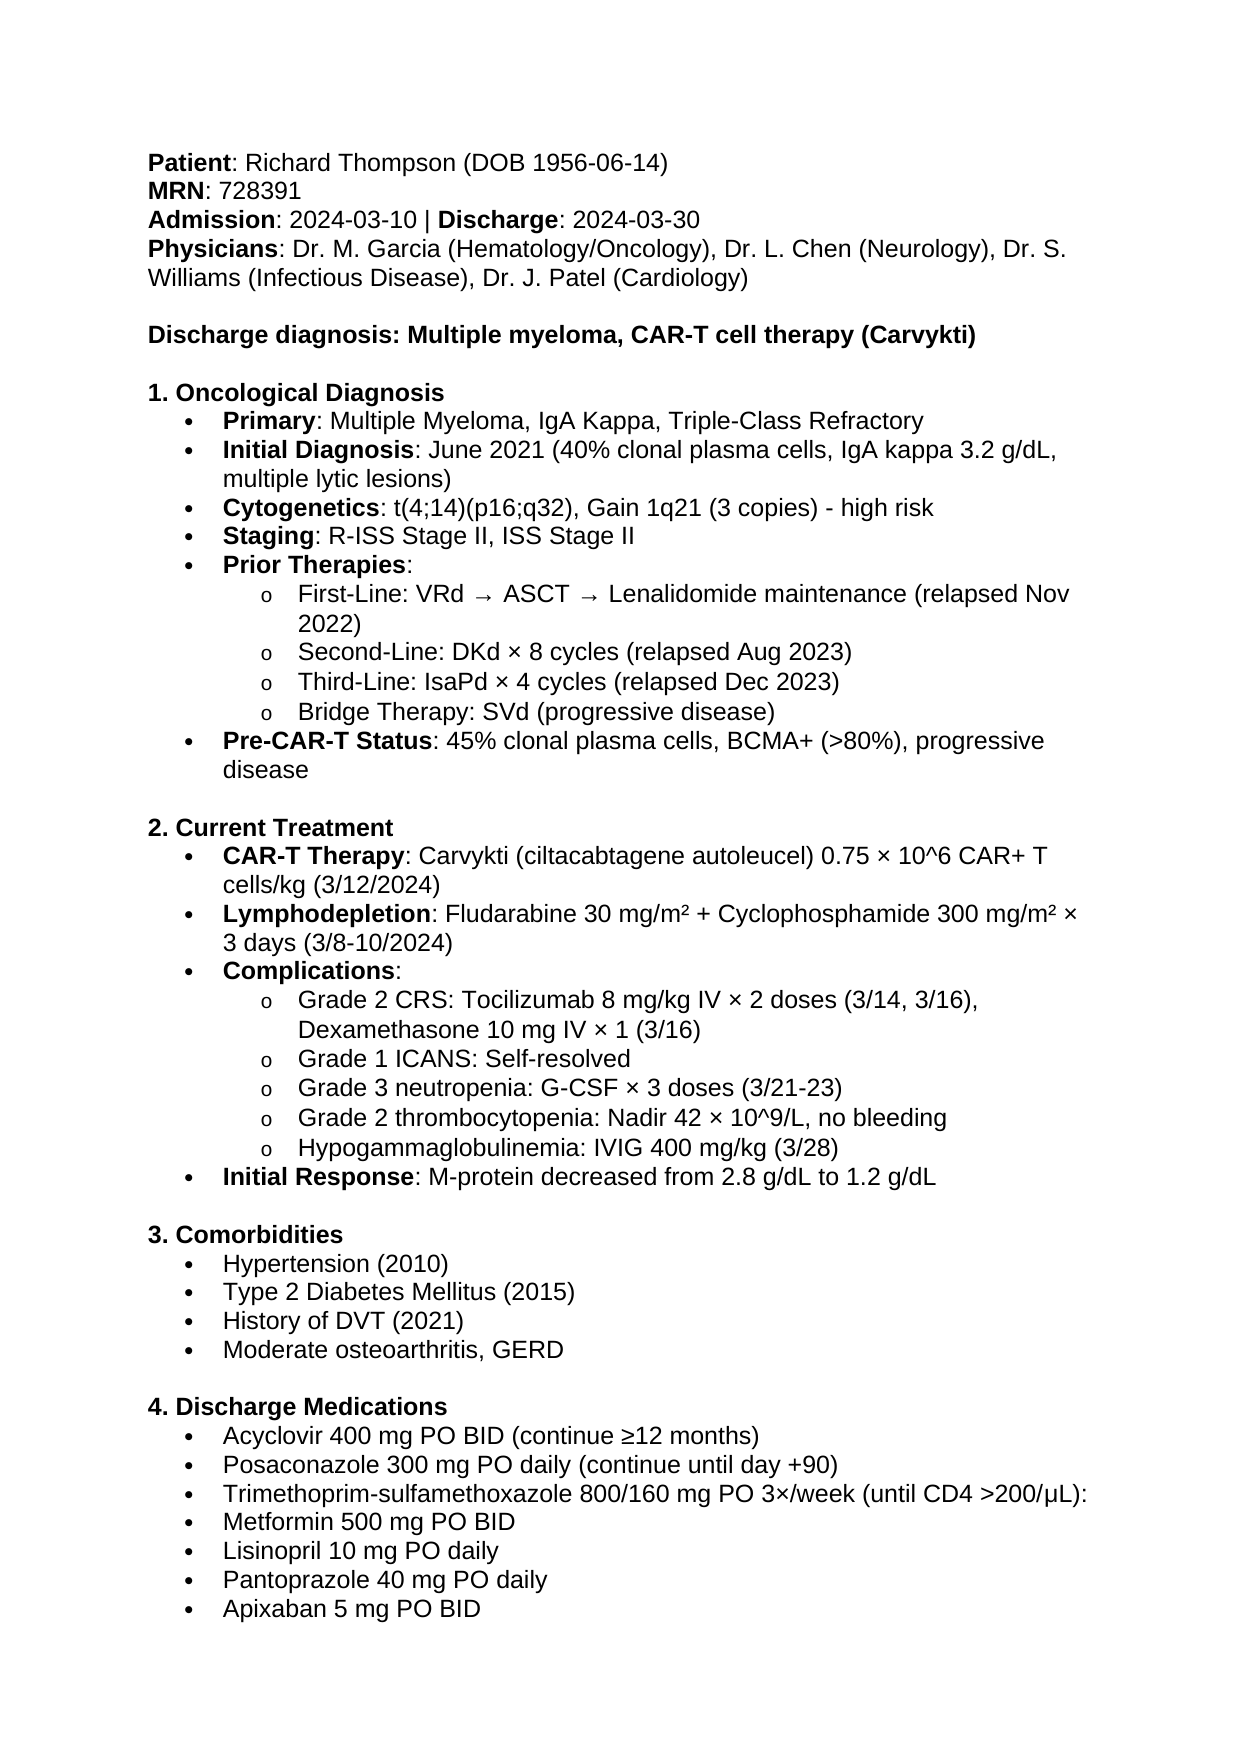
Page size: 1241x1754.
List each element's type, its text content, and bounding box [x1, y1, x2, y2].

list Complications: [185, 956, 1093, 985]
list Lisinopril 10 mg PO daily [185, 1536, 1093, 1565]
list Apixaban 5 mg PO BID [185, 1593, 1093, 1622]
text 3. Comorbidities [148, 1220, 1093, 1248]
list Second-Line: DKd × 8 cycles (relapsed Aug 2023) [260, 637, 1093, 667]
text Patient: Richard Thompson (DOB 1956-06-14) MRN: 728391 Admission: 2024-03-10 | Discharge: 2024-03-30 Physicians: Dr. M. Garcia (Hematology/Oncology), Dr. L. Chen (Neurology), Dr. S. Williams (Infectious Disease), Dr. J. Patel (Cardiology) [148, 148, 1093, 291]
list Grade 2 thrombocytopenia: Nadir 42 × 10^9/L, no bleeding [260, 1103, 1093, 1133]
list Posaconazole 300 mg PO daily (continue until day +90) [185, 1450, 1093, 1478]
list History of DVT (2021) [185, 1306, 1093, 1335]
list Cytogenetics: t(4;14)(p16;q32), Gain 1q21 (3 copies) - high risk [185, 493, 1093, 521]
list Pre-CAR-T Status: 45% clonal plasma cells, BCMA+ (>80%), progressive disease [185, 726, 1093, 784]
text 1. Oncological Diagnosis [148, 378, 1093, 406]
list Initial Response: M-protein decreased from 2.8 g/dL to 1.2 g/dL [185, 1162, 1093, 1191]
list Grade 3 neutropenia: G-CSF × 3 doses (3/21-23) [260, 1073, 1093, 1103]
list Prior Therapies: [185, 550, 1093, 579]
list Trimethoprim-sulfamethoxazole 800/160 mg PO 3×/week (until CD4 >200/μL): [185, 1478, 1093, 1507]
list Moderate osteoarthritis, GERD [185, 1335, 1093, 1363]
list Bridge Therapy: SVd (progressive disease) [260, 697, 1093, 726]
list Pantoprazole 40 mg PO daily [185, 1565, 1093, 1593]
text Discharge diagnosis: Multiple myeloma, CAR-T cell therapy (Carvykti) [148, 320, 1093, 349]
list Initial Diagnosis: June 2021 (40% clonal plasma cells, IgA kappa 3.2 g/dL, multiple lytic lesions) [185, 435, 1093, 493]
list Acyclovir 400 mg PO BID (continue ≥12 months) [185, 1421, 1093, 1450]
list Hypogammaglobulinemia: IVIG 400 mg/kg (3/28) [260, 1133, 1093, 1162]
list Third-Line: IsaPd × 4 cycles (relapsed Dec 2023) [260, 667, 1093, 697]
text 4. Discharge Medications [148, 1392, 1093, 1421]
list Lymphodepletion: Fludarabine 30 mg/m² + Cyclophosphamide 300 mg/m² × 3 days (3/8-10/2024) [185, 899, 1093, 956]
text 2. Current Treatment [148, 813, 1093, 841]
list First-Line: VRd → ASCT → Lenalidomide maintenance (relapsed Nov 2022) [260, 579, 1093, 637]
list Grade 1 ICANS: Self-resolved [260, 1043, 1093, 1073]
list Type 2 Diabetes Mellitus (2015) [185, 1277, 1093, 1306]
list Metformin 500 mg PO BID [185, 1507, 1093, 1536]
list Grade 2 CRS: Tocilizumab 8 mg/kg IV × 2 doses (3/14, 3/16), Dexamethasone 10 mg IV × 1 (3/16) [260, 985, 1093, 1043]
list Hypertension (2010) [185, 1248, 1093, 1277]
list Primary: Multiple Myeloma, IgA Kappa, Triple-Class Refractory [185, 406, 1093, 435]
list CAR-T Therapy: Carvykti (ciltacabtagene autoleucel) 0.75 × 10^6 CAR+ T cells/kg (3/12/2024) [185, 841, 1093, 899]
list Staging: R-ISS Stage II, ISS Stage II [185, 521, 1093, 550]
